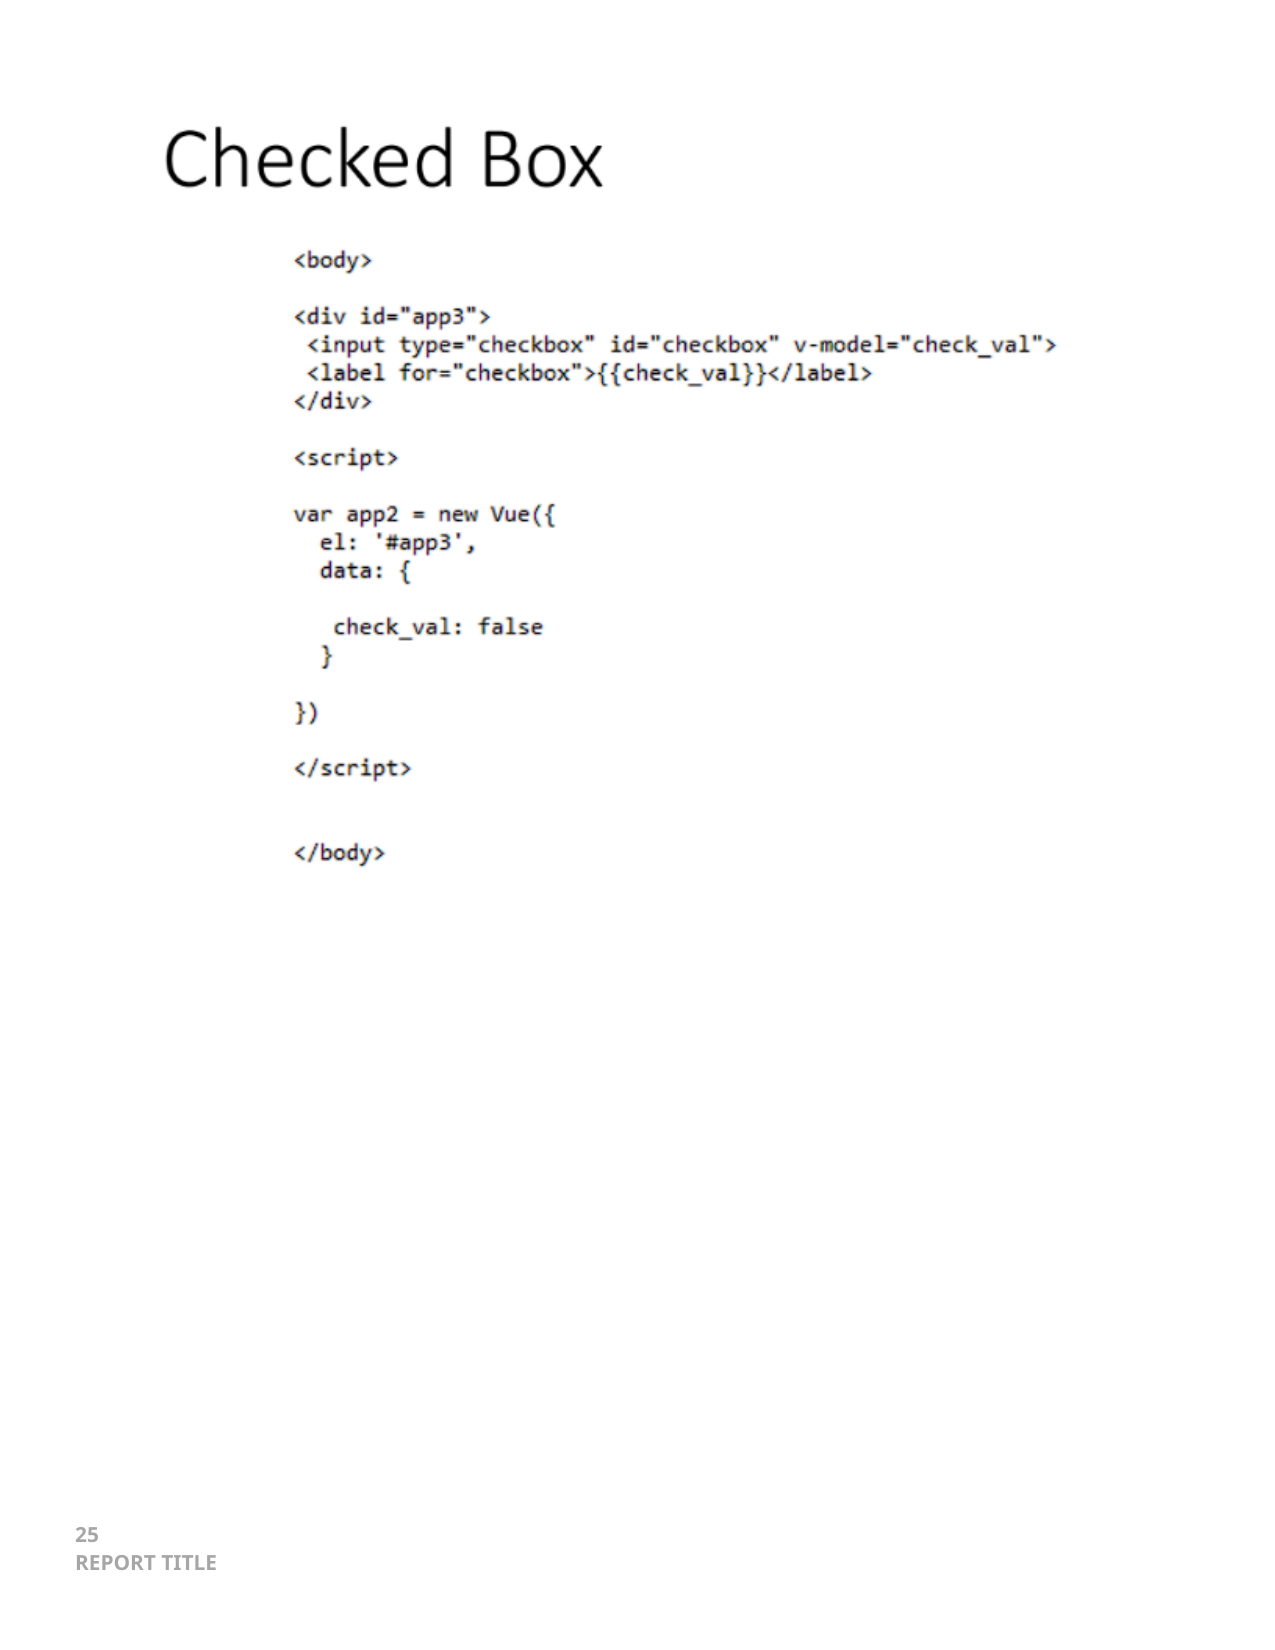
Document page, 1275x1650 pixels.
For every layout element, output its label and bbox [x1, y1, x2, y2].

picture [75, 75, 1178, 963]
